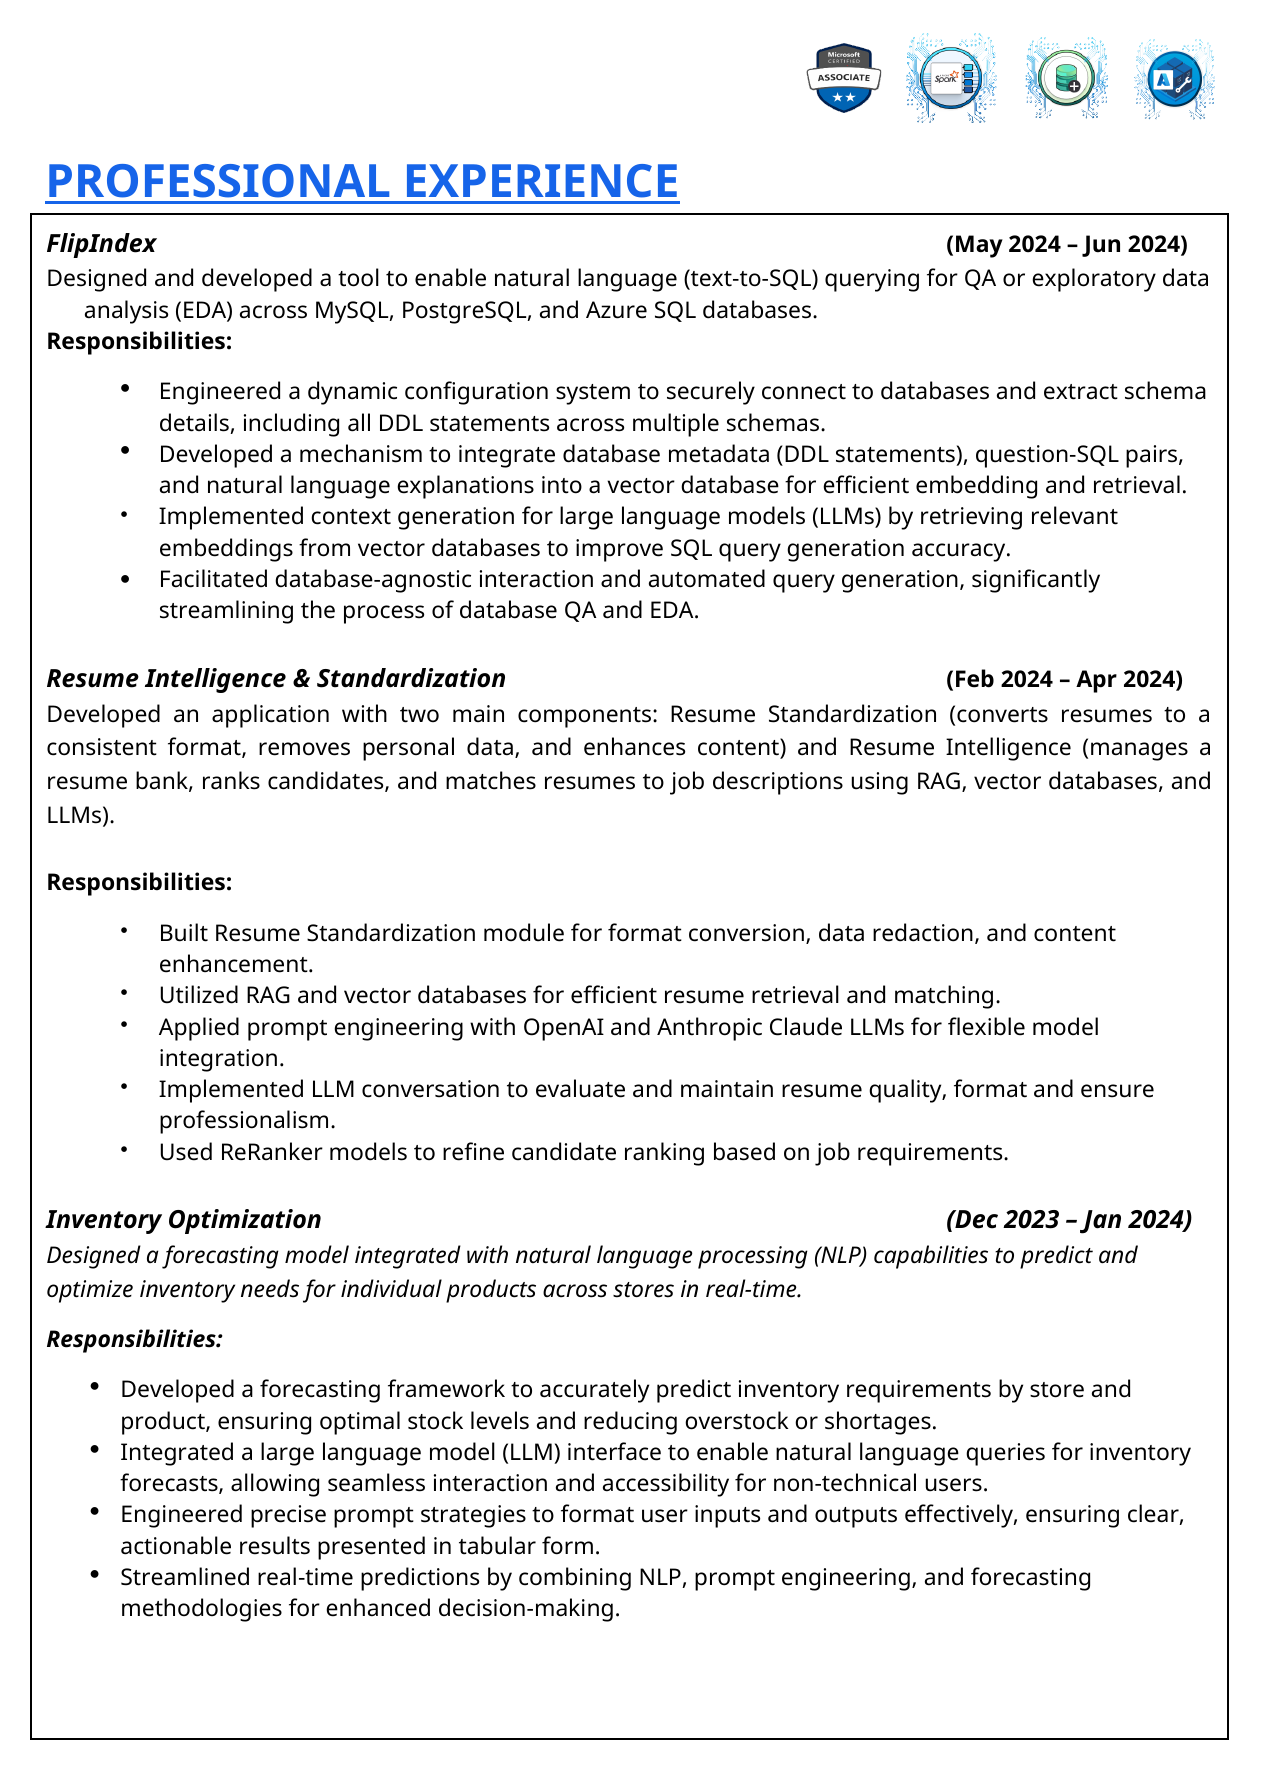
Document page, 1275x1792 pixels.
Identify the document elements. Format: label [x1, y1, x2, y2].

picture [1134, 33, 1216, 123]
picture [903, 28, 998, 128]
picture [806, 43, 882, 113]
picture [1021, 31, 1112, 125]
